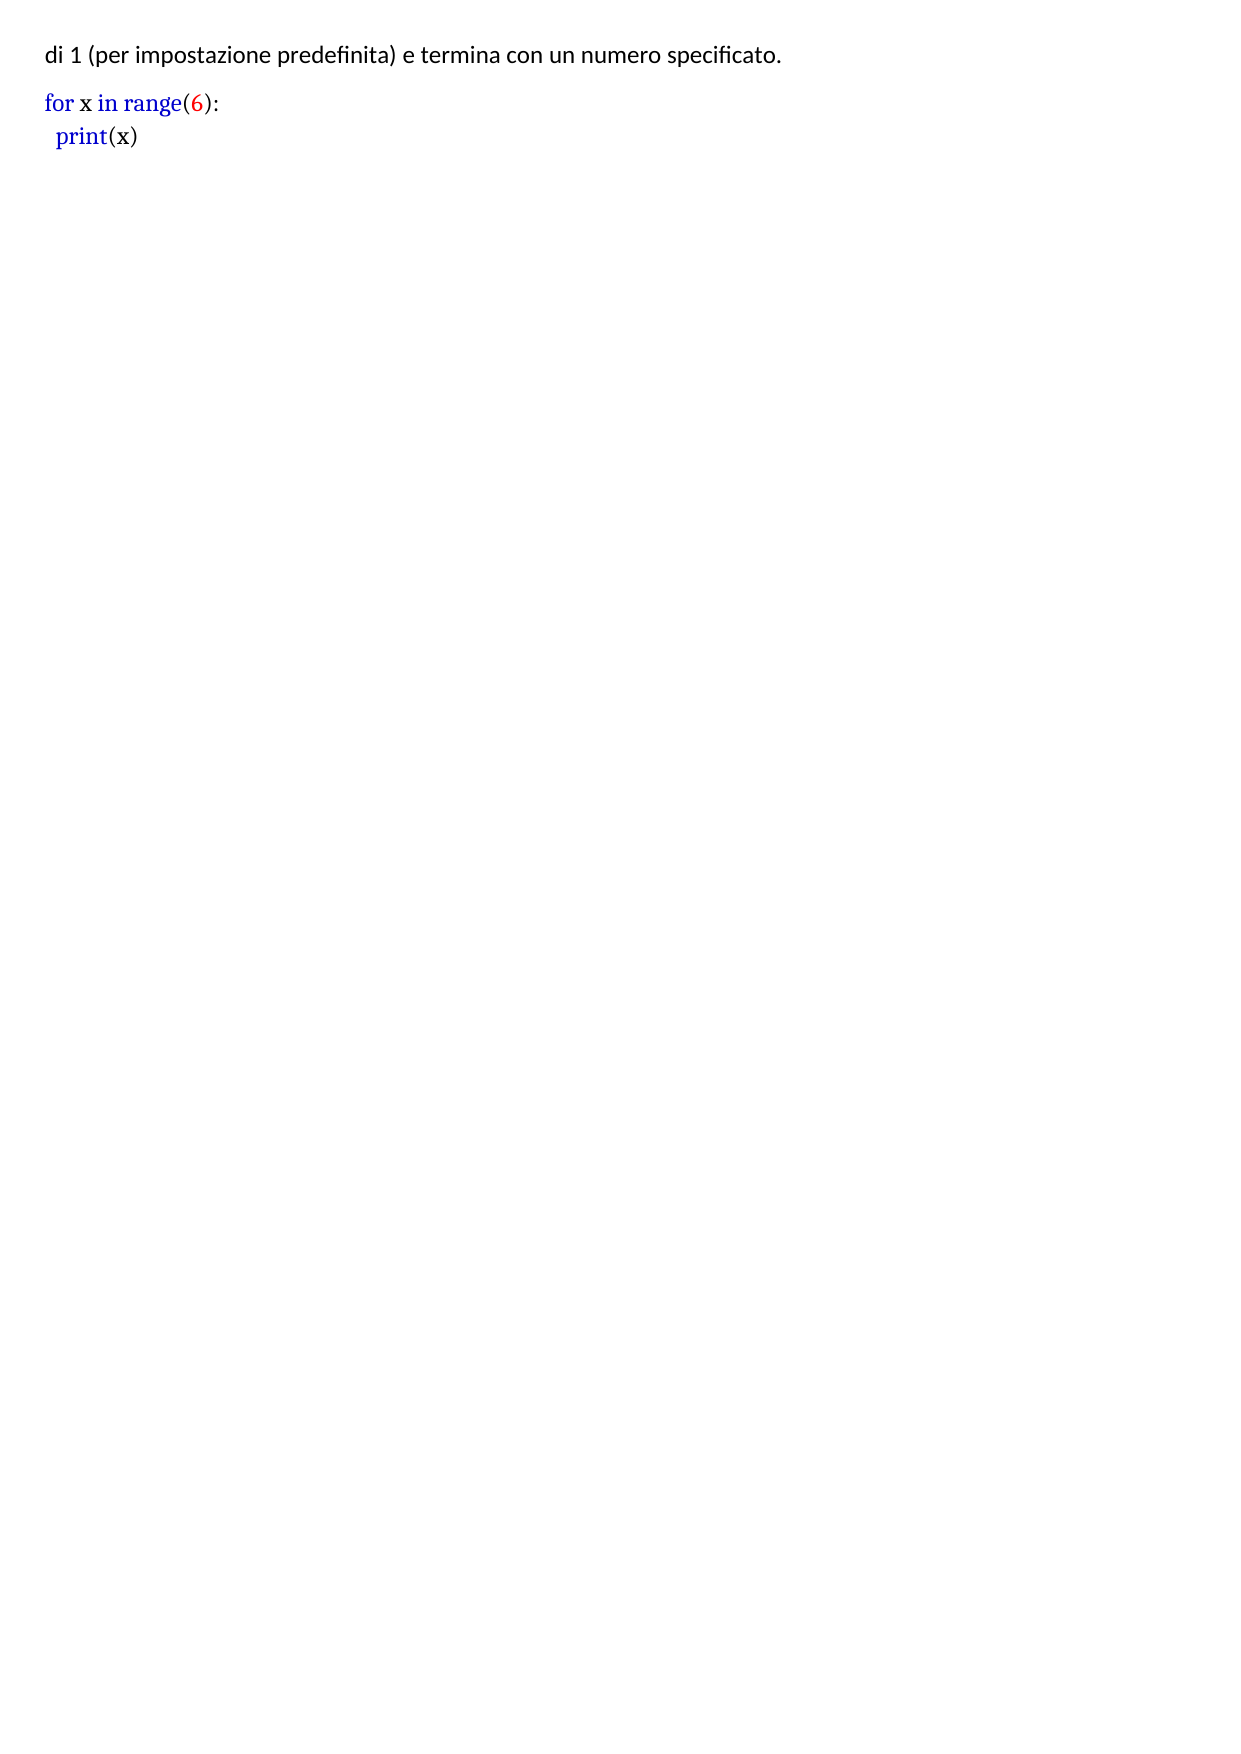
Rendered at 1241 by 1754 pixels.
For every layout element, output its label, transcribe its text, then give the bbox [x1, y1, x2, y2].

text for x in range(6): print(x) [44, 89, 227, 150]
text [44, 39, 1176, 70]
